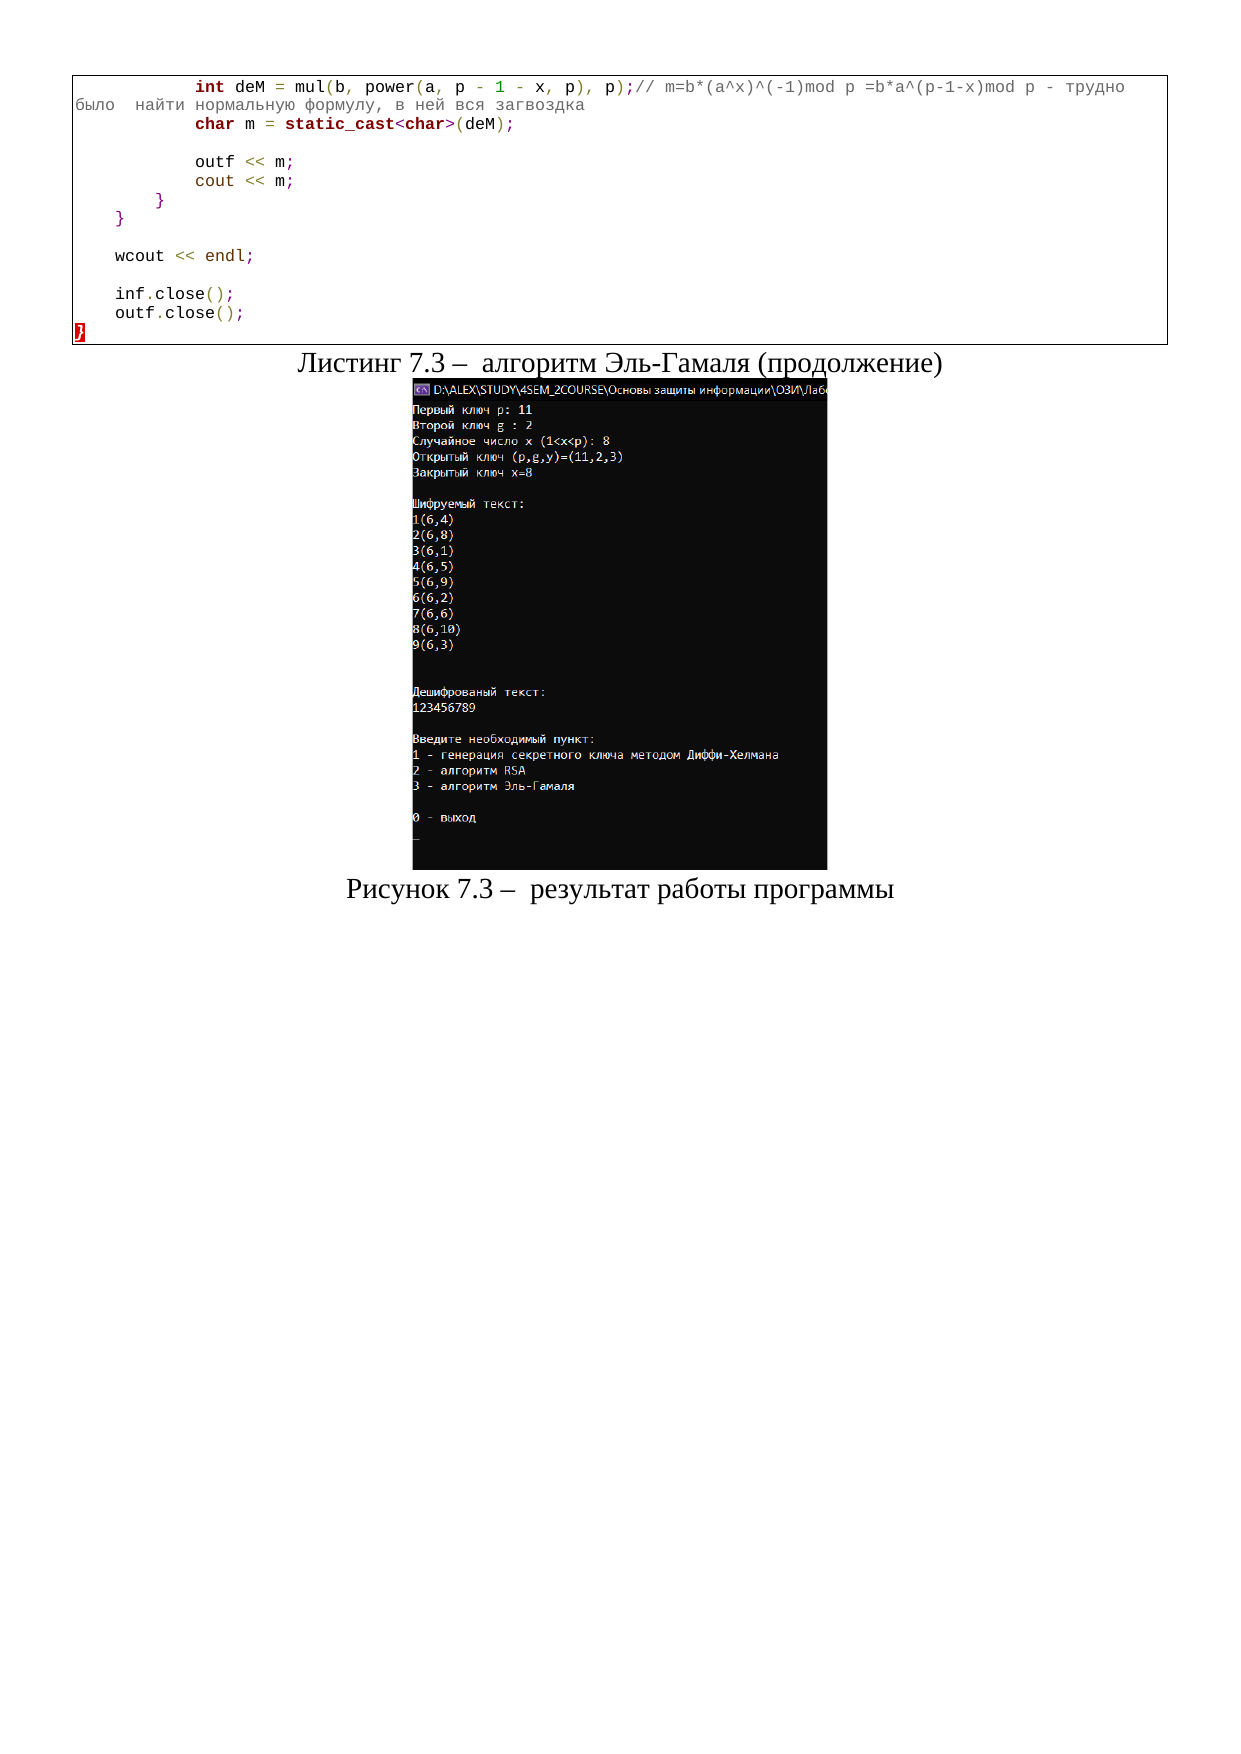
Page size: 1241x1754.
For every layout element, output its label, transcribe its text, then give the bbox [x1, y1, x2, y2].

text cout << m; [75, 172, 1165, 191]
picture [412, 378, 828, 870]
text Листинг 7.3 – алгоритм Эль-Гамаля (продолжение) [75, 345, 1165, 379]
text } [75, 191, 1165, 210]
text char m = static_cast<char>(deM); [75, 116, 1165, 135]
text } [73, 320, 1167, 344]
text inf.close(); [75, 286, 1165, 304]
text int deM = mul(b, power(a, p - 1 - x, p), p);// m=b*(a^x)^(-1)mod p =b*a^(p-1-x)mod p - трудно было найти нормальную формулу, в ней вся загвоздка [73, 76, 1167, 116]
text outf << m; [75, 153, 1165, 172]
text Рисунок 7.3 – результат работы программы [75, 872, 1165, 905]
text wcout << endl; [75, 248, 1165, 267]
text } [75, 210, 1165, 229]
text outf.close(); [75, 304, 1165, 320]
